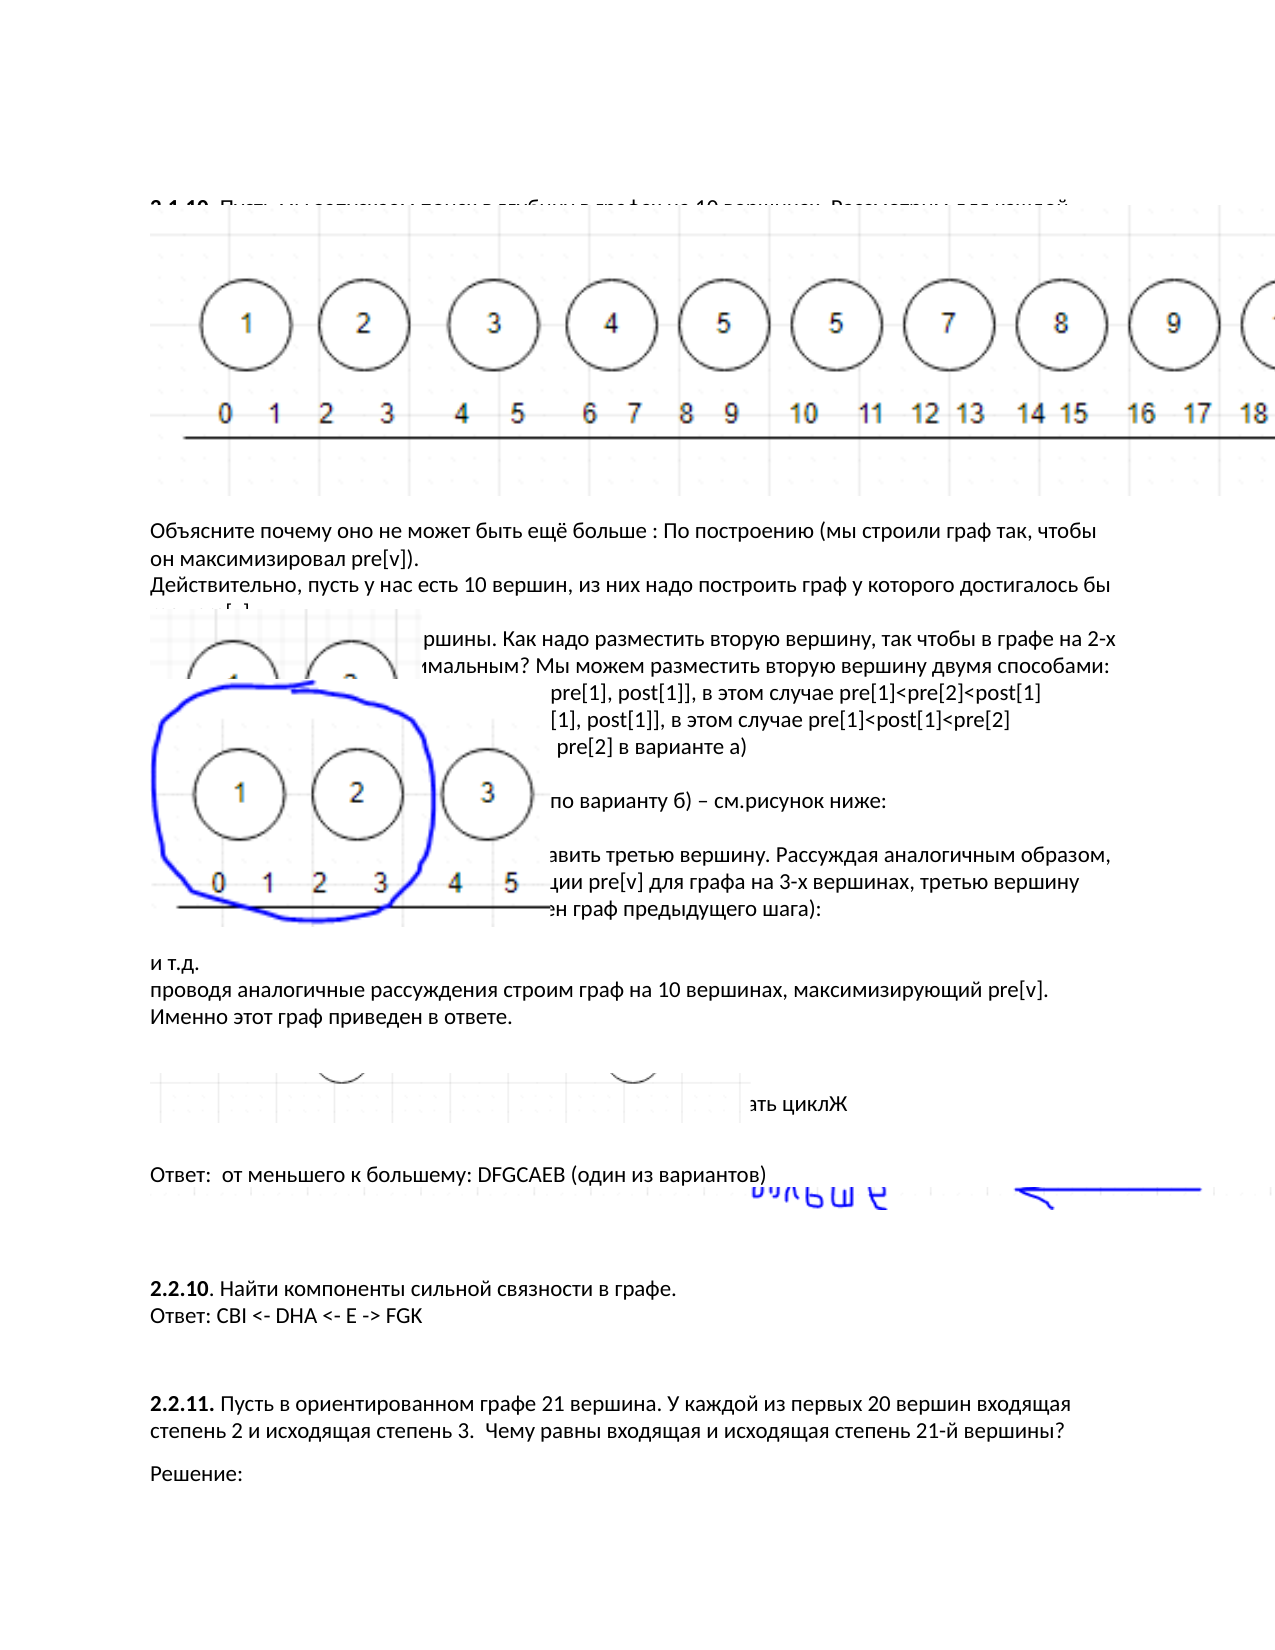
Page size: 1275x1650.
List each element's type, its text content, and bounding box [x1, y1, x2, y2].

text 2.2.10. Найти компоненты сильной связности в графе. Ответ: CBI <- DHA <- E -> FGK [150, 1248, 1125, 1329]
text Решение: [150, 1460, 1125, 1487]
text 2.2.11. Пусть в ориентированном графе 21 вершина. У каждой из первых 20 вершин входящая степень 2 и исходящая степень 3. Чему равны входящая и исходящая степень 21-й вершины? [150, 1389, 1125, 1443]
text 2.1.10. Пусть мы запускаем поиск в глубину в графах на 10 вершинах. Рассмотрим для каждой вершины v отрезок [pre[v], post[v]] Рассмотрим величину max по v pre[v]. Какое максимальное значение может принимать эта величина? Приведите пример графа, на котором достигается максимальное значение этой величины, и объясните почему оно не может быть ещё больше. Ответ: max pre[v] = 2(|V|-1), гдe |V| - кол-во вершин в графе для графа на 10 вершинах: max pre[v] = 2(10-1) = 18 Пример графа: Объясните почему оно не может быть ещё больше : По построению (мы строили граф так, чтобы он максимизировал pre[v]). Действительно, пусть у нас есть 10 вершин, из них надо построить граф у которого достигалось бы max pre[v]. Начнем строить с первой вершины. Как надо разместить вторую вершину, так чтобы в графе на 2-х вершинах pre[v] было максимальным? Мы можем разместить вторую вершину двумя способами: а) так чтобы pre[2] было внутри отрезка [pre[1], post[1]], в этом случае pre[1]<pre[2]<post[1] б) так чтобы pre[2] было вне отрезка [pre[1], post[1]], в этом случае pre[1]<post[1]<pre[2] Очевидно, что в варианте б) pre[2] > чем pre[2] в варианте а) Итак, располагаем первые две вершины по варианту б) – см.рисунок ниже: Теперь к получившемуся графу надо добавить третью вершину. Рассуждая аналогичным образом, мы приходим к тому, что для максимизации pre[v] для графа на 3-х вершинах, третью вершину надо расположить вот так (синим выделен граф предыдущего шага): и т.д. проводя аналогичные рассуждения строим граф на 10 вершинах, максимизирующий pre[v]. Именно этот граф приведен в ответе. [150, 496, 1125, 1030]
text 2.2.9 Предъявить топологическую сортировку графа или указать циклЖ [150, 1090, 1125, 1144]
text Ответ: от меньшего к большему: DFGCAEB (один из вариантов) [150, 1161, 1125, 1187]
